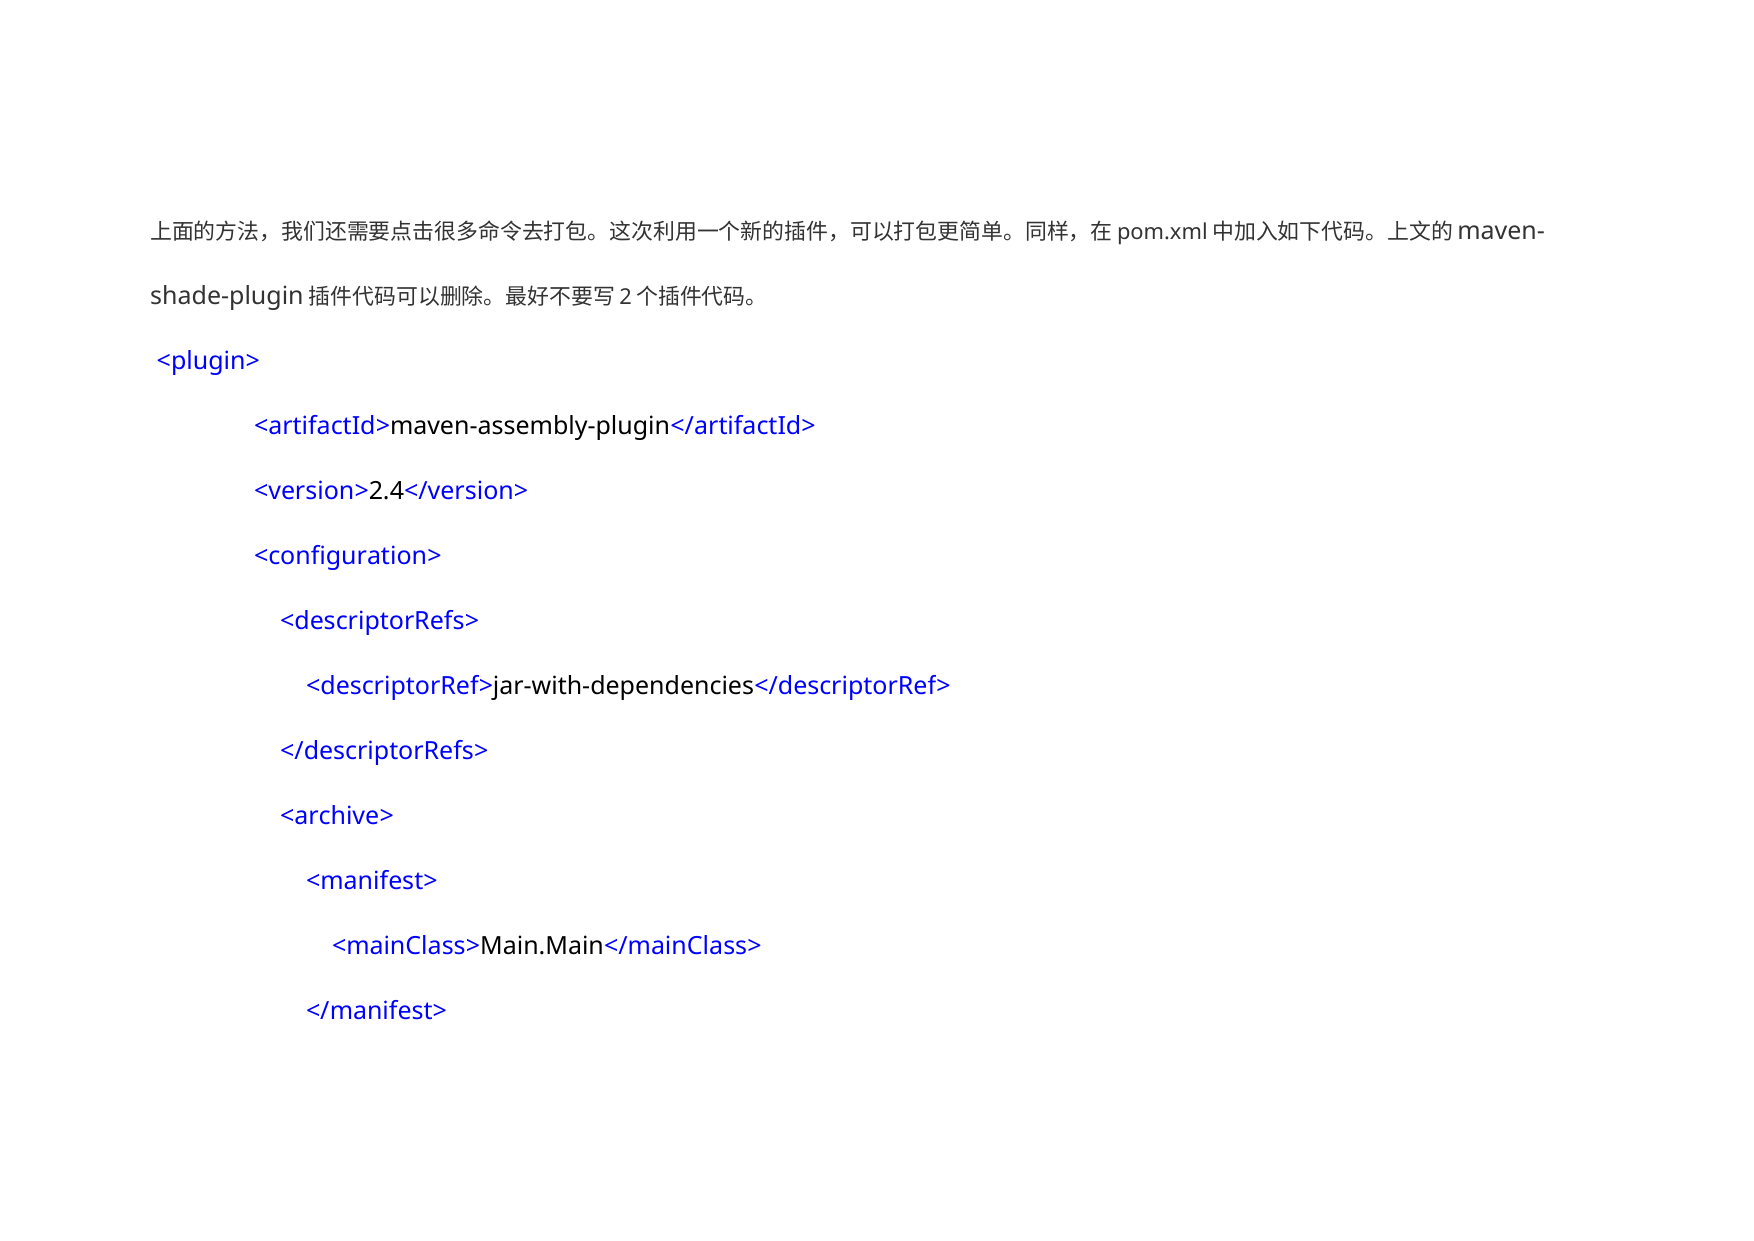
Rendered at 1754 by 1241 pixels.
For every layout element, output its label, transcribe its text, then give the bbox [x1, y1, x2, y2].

text <version>2.4</version> [150, 458, 1604, 523]
text <descriptorRefs> [150, 588, 1604, 653]
text <configuration> [150, 523, 1604, 588]
text <artifactId>maven-assembly-plugin</artifactId> [150, 393, 1604, 458]
text 上面的方法，我们还需要点击很多命令去打包。这次利用一个新的插件，可以打包更简单。同样，在pom.xml中加入如下代码。上文的maven-shade-plugin插件代码可以删除。最好不要写2个插件代码。 [150, 198, 1604, 328]
text <plugin> [150, 328, 1604, 393]
text <descriptorRef>jar-with-dependencies</descriptorRef> [150, 653, 1604, 718]
text </descriptorRefs> [150, 718, 1604, 783]
text <archive> [150, 783, 1604, 848]
text </manifest> [150, 978, 1604, 1043]
text <manifest> [150, 848, 1604, 913]
text <mainClass>Main.Main</mainClass> [150, 913, 1604, 978]
